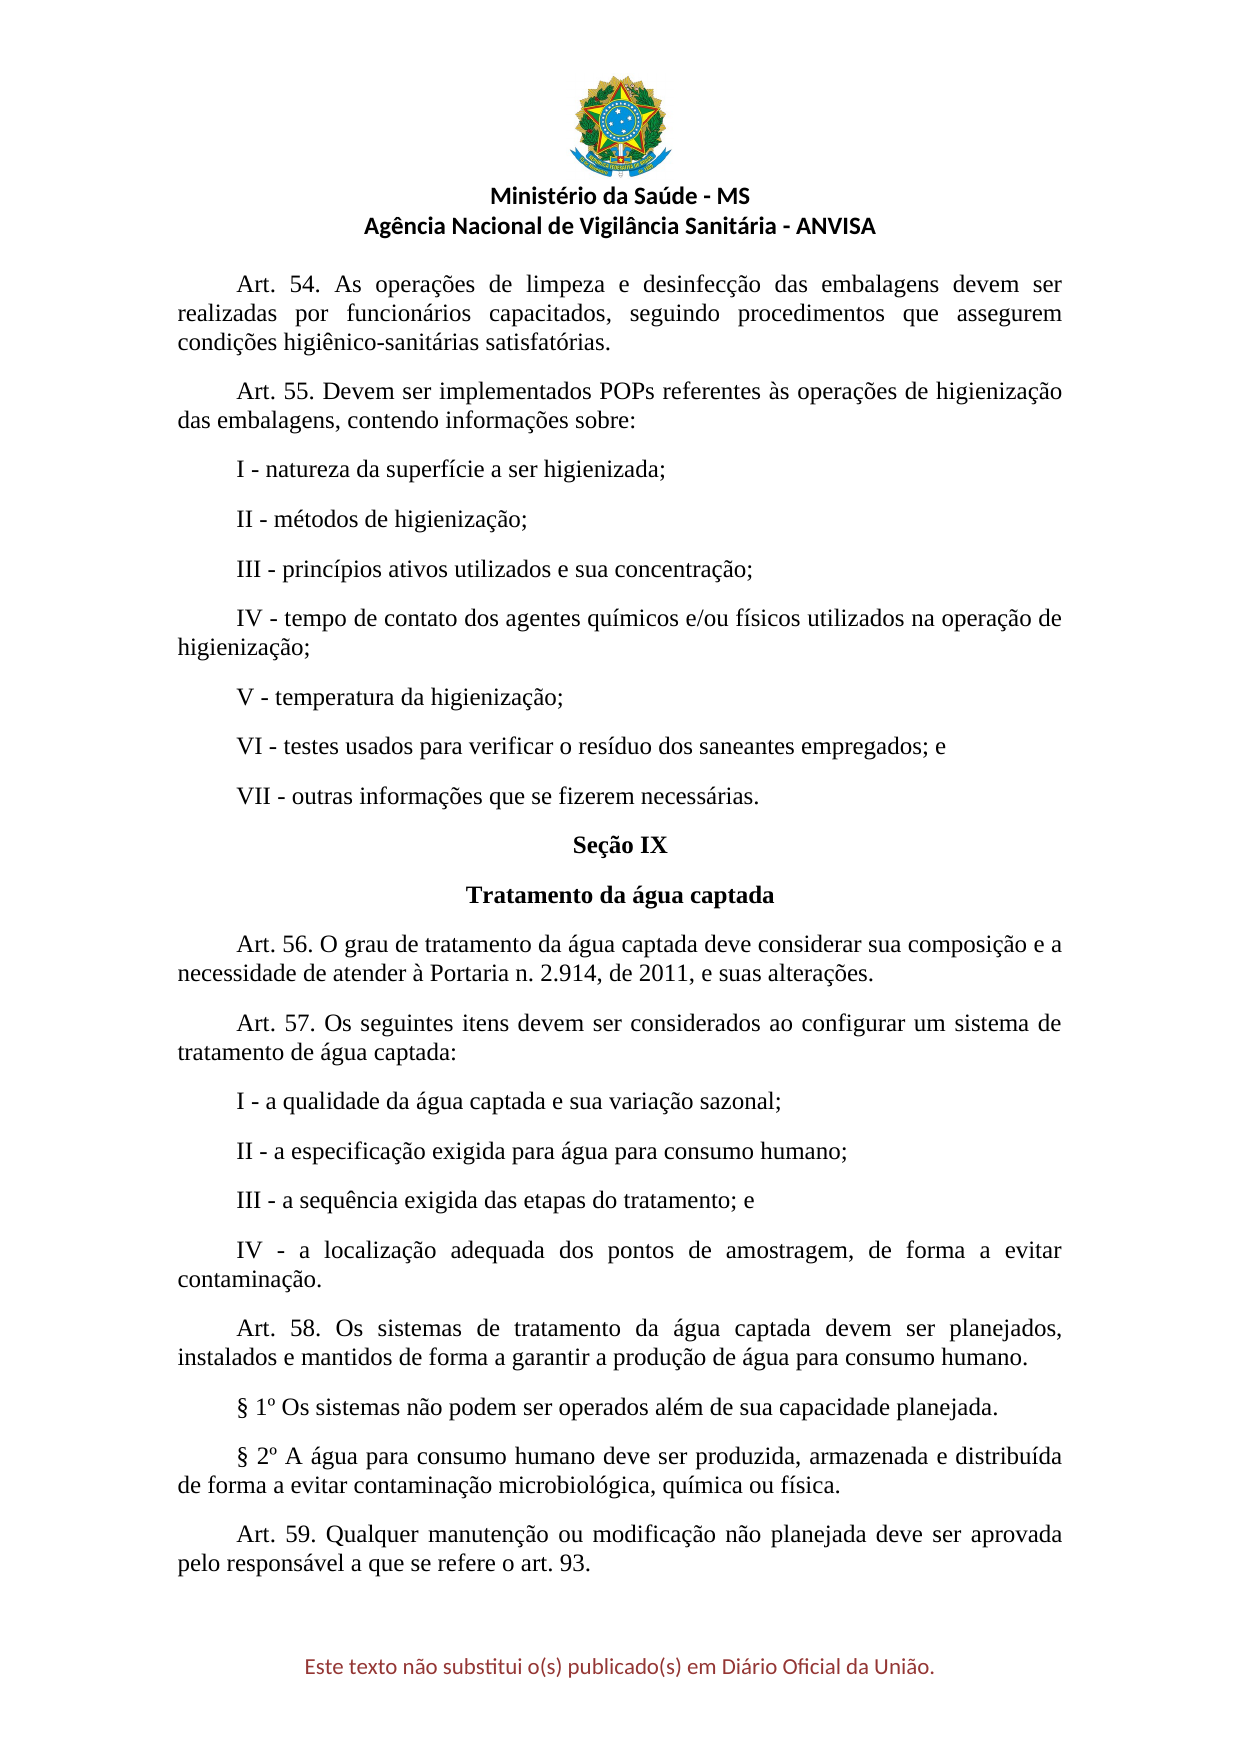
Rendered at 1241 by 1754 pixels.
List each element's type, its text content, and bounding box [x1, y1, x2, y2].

text Art. 54. As operações de limpeza e desinfecção das embalagens devem ser realizadas por funcionários capacitados, seguindo procedimentos que assegurem condições higiênico-sanitárias satisfatórias. [177, 269, 1063, 355]
text Art. 56. O grau de tratamento da água captada deve considerar sua composição e a necessidade de atender à Portaria n. 2.914, de 2011, e suas alterações. [177, 929, 1063, 987]
text Seção IX [177, 830, 1063, 859]
text III - a sequência exigida das etapas do tratamento; e [177, 1185, 1063, 1214]
text VI - testes usados para verificar o resíduo dos saneantes empregados; e [177, 731, 1063, 760]
text II - métodos de higienização; [177, 504, 1063, 533]
text V - temperatura da higienização; [177, 682, 1063, 710]
text I - a qualidade da água captada e sua variação sazonal; [177, 1086, 1063, 1115]
text Art. 58. Os sistemas de tratamento da água captada devem ser planejados, instalados e mantidos de forma a garantir a produção de água para consumo humano. [177, 1313, 1063, 1371]
text § 1º Os sistemas não podem ser operados além de sua capacidade planejada. [177, 1392, 1063, 1420]
text I - natureza da superfície a ser higienizada; [177, 454, 1063, 483]
text Art. 57. Os seguintes itens devem ser considerados ao configurar um sistema de tratamento de água captada: [177, 1008, 1063, 1065]
text II - a especificação exigida para água para consumo humano; [177, 1136, 1063, 1164]
text § 2º A água para consumo humano deve ser produzida, armazenada e distribuída de forma a evitar contaminação microbiológica, química ou física. [177, 1441, 1063, 1499]
text IV - tempo de contato dos agentes químicos e/ou físicos utilizados na operação de higienização; [177, 603, 1063, 661]
text Tratamento da água captada [177, 880, 1063, 909]
text Art. 55. Devem ser implementados POPs referentes às operações de higienização das embalagens, contendo informações sobre: [177, 376, 1063, 434]
text Art. 59. Qualquer manutenção ou modificação não planejada deve ser aprovada pelo responsável a que se refere o art. 93. [177, 1519, 1063, 1577]
text IV - a localização adequada dos pontos de amostragem, de forma a evitar contaminação. [177, 1235, 1063, 1292]
text III - princípios ativos utilizados e sua concentração; [177, 554, 1063, 582]
picture [566, 73, 674, 180]
text VII - outras informações que se fizerem necessárias. [177, 781, 1063, 809]
